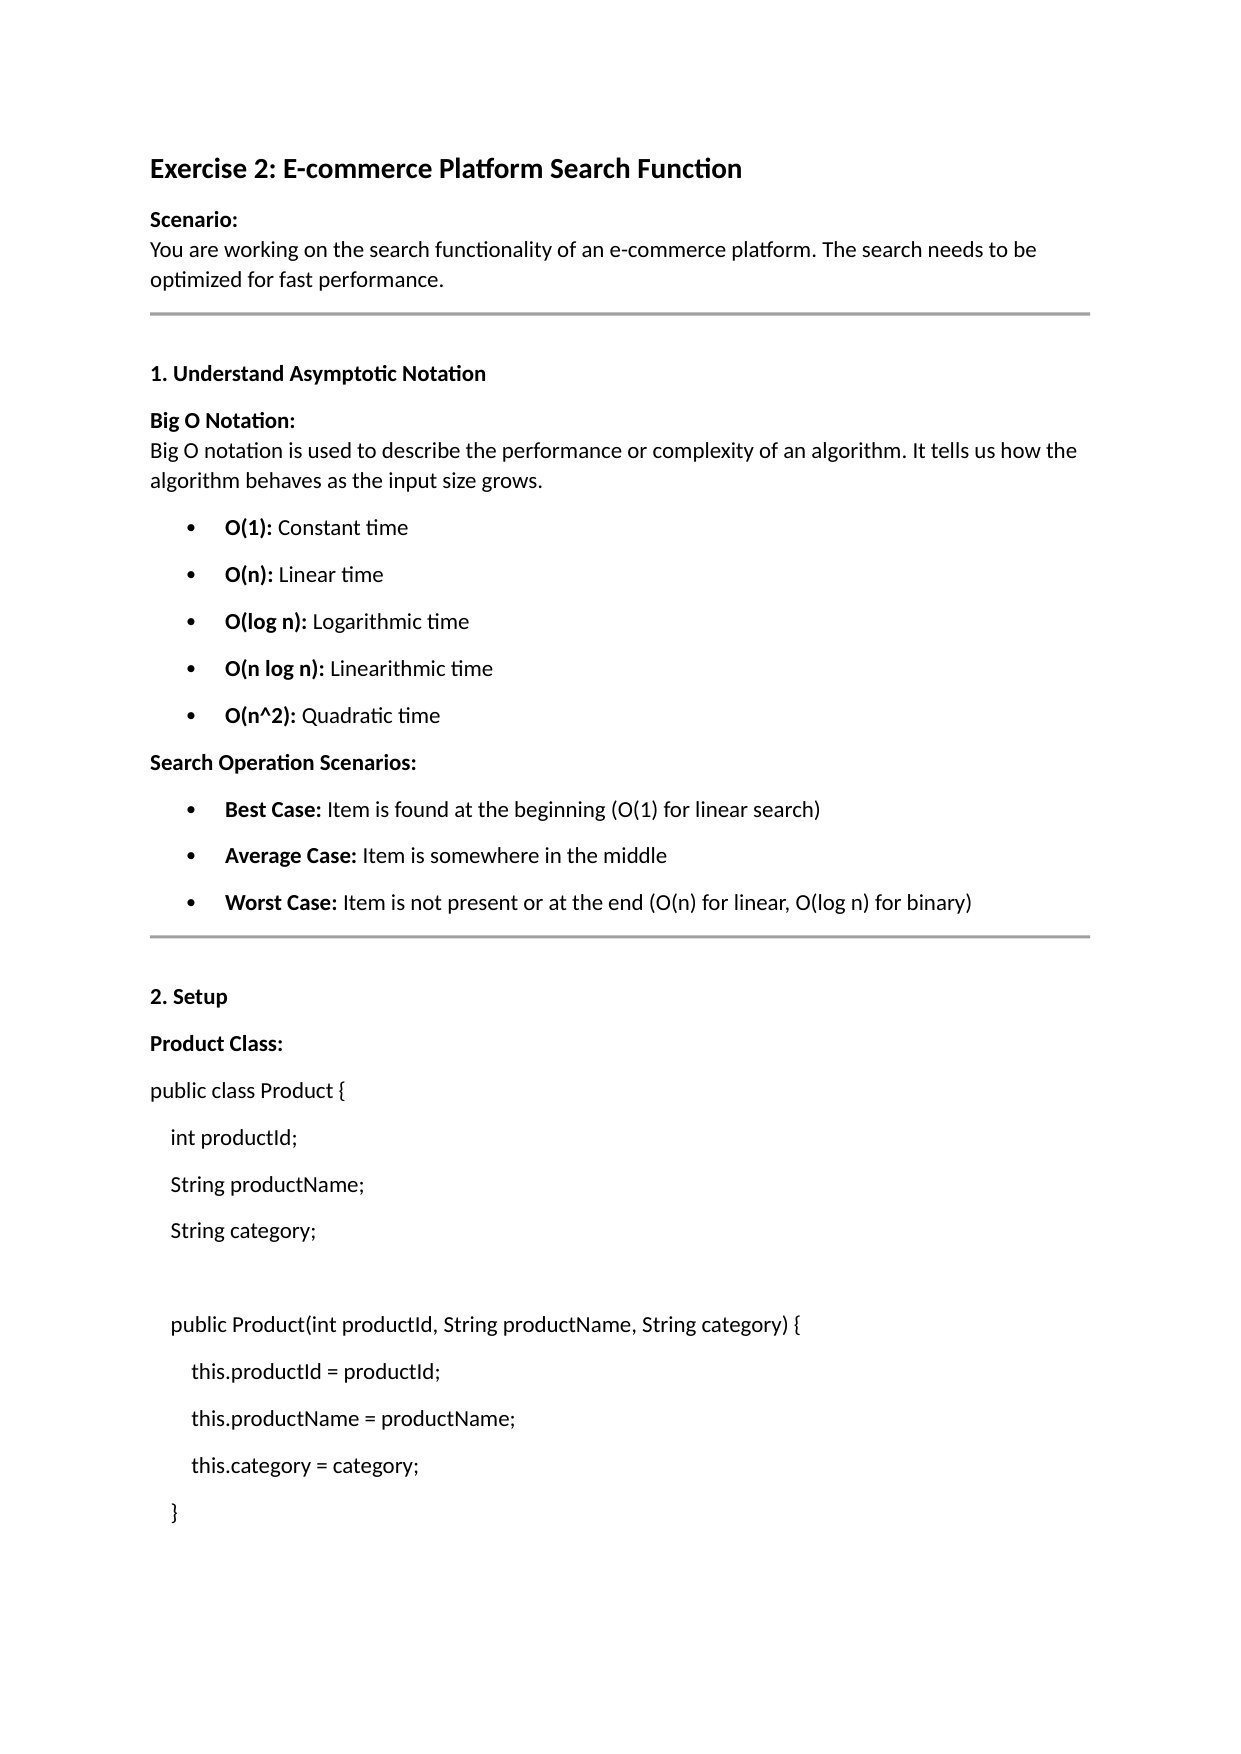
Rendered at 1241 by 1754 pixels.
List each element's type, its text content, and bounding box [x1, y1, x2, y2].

text Big O Notation: Big O notation is used to describe the performance or complexity of an algorithm. It tells us how the algorithm behaves as the input size grows. [150, 406, 1090, 494]
text } [150, 1498, 1090, 1526]
list O(n log n): Linearithmic time [187, 654, 1090, 682]
text this.productId = productId; [150, 1357, 1090, 1385]
text public class Product { [150, 1076, 1090, 1104]
list Best Case: Item is found at the beginning (O(1) for linear search) [187, 795, 1090, 823]
text Exercise 2: E-commerce Platform Search Function [150, 150, 1090, 186]
list O(n^2): Quadratic time [187, 701, 1090, 729]
text Search Operation Scenarios: [150, 748, 1090, 776]
text this.category = category; [150, 1451, 1090, 1479]
list Worst Case: Item is not present or at the end (O(n) for linear, O(log n) for binary) [187, 888, 1090, 916]
text Product Class: [150, 1029, 1090, 1057]
text int productId; [150, 1123, 1090, 1151]
text this.productName = productName; [150, 1404, 1090, 1432]
list Average Case: Item is somewhere in the middle [187, 842, 1090, 869]
text 1. Understand Asymptotic Notation [150, 359, 1090, 387]
text String category; [150, 1217, 1090, 1244]
list O(log n): Logarithmic time [187, 607, 1090, 635]
text Scenario: You are working on the search functionality of an e-commerce platform. The search needs to be optimized for fast performance. [150, 205, 1090, 293]
text String productName; [150, 1170, 1090, 1198]
list O(n): Linear time [187, 560, 1090, 588]
text public Product(int productId, String productName, String category) { [150, 1310, 1090, 1338]
text 2. Setup [150, 982, 1090, 1010]
list O(1): Constant time [187, 513, 1090, 541]
